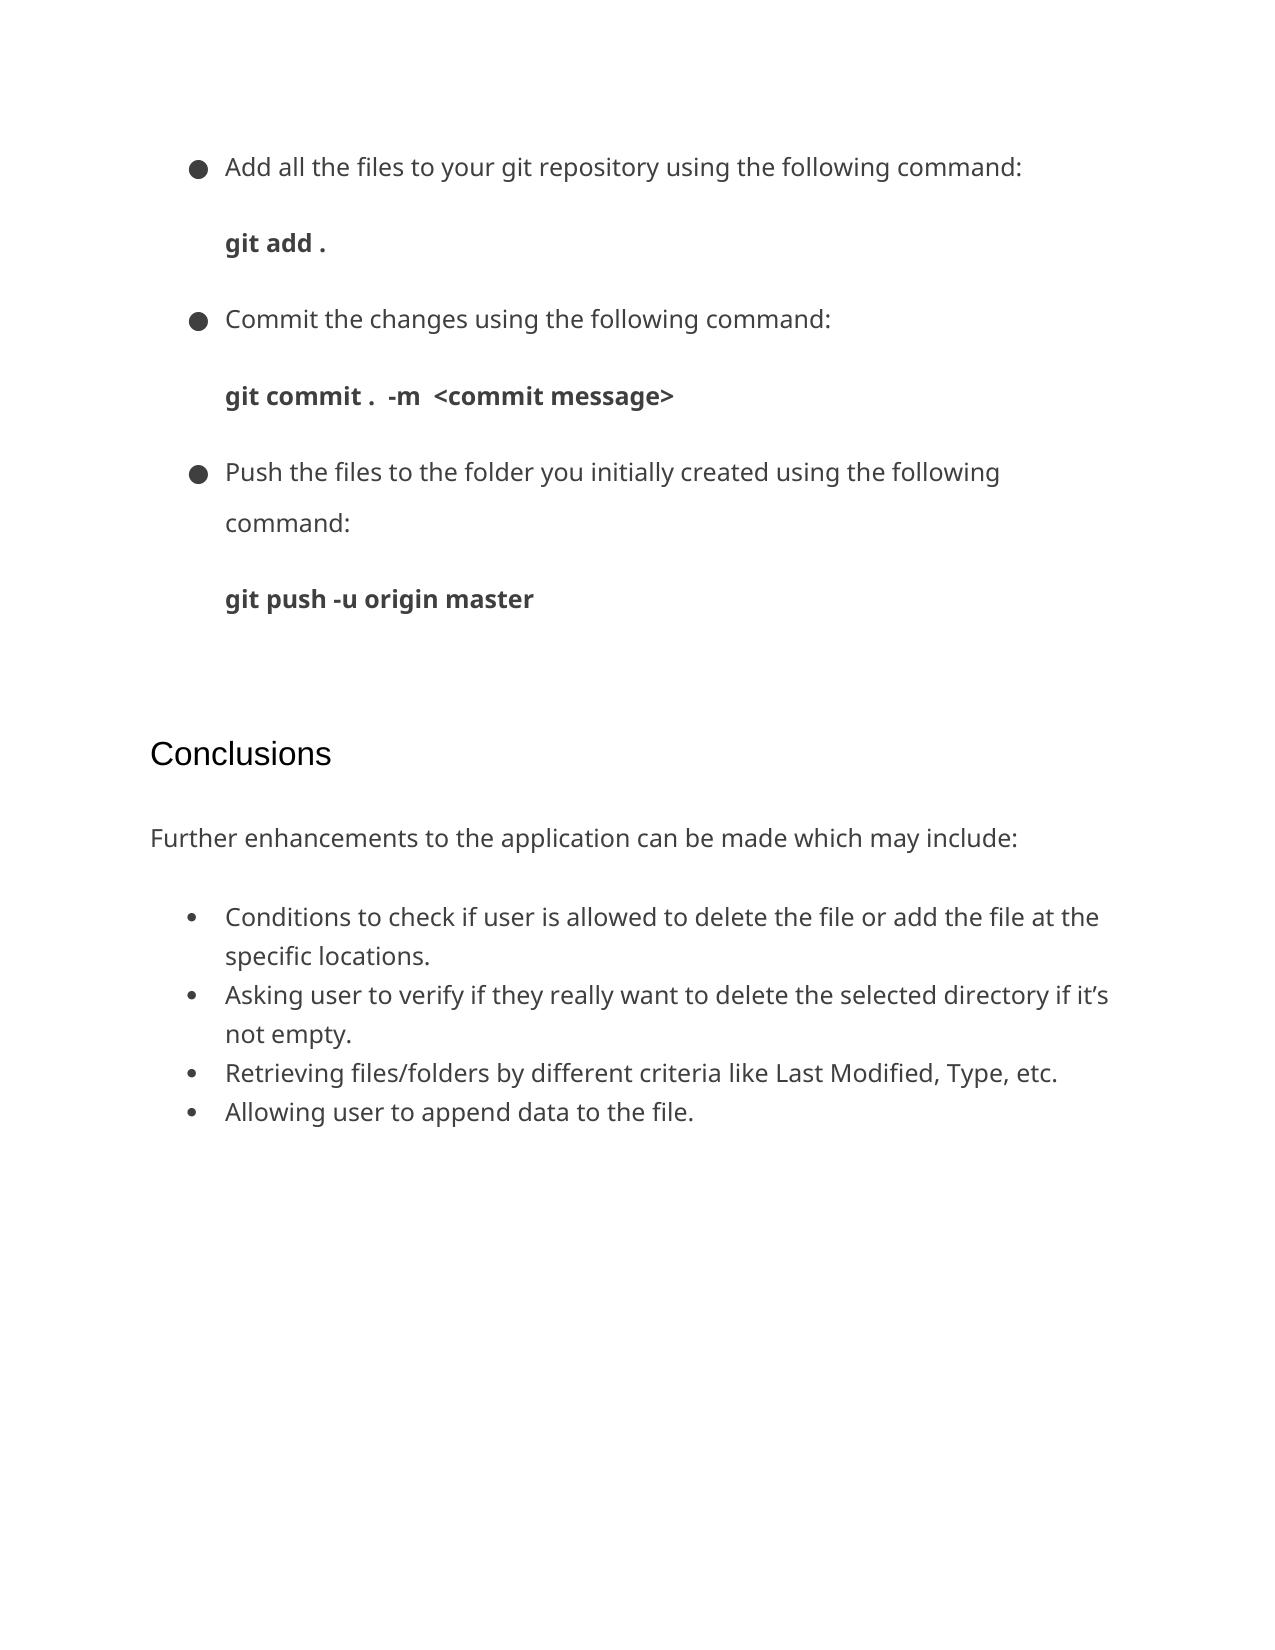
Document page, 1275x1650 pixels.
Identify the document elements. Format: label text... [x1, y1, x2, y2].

list Retrieving files/folders by different criteria like Last Modified, Type, etc. [187, 1056, 1125, 1090]
list Push the files to the folder you initially created using the following command: [187, 454, 1125, 539]
list Conditions to check if user is allowed to delete the file or add the file at the specific locations. [187, 899, 1125, 972]
text Further enhancements to the application can be made which may include: [150, 821, 1125, 855]
list Add all the files to your git repository using the following command: [187, 150, 1125, 184]
subtitle Conclusions [150, 734, 1125, 772]
text git push -u origin master [150, 581, 1125, 615]
text git commit . -m <commit message> [225, 378, 1125, 412]
list Asking user to verify if they really want to delete the selected directory if it’s not empty. [187, 977, 1125, 1051]
text git add . [150, 226, 1125, 260]
list Commit the changes using the following command: [187, 302, 1125, 336]
list Allowing user to append data to the file. [187, 1095, 1125, 1129]
